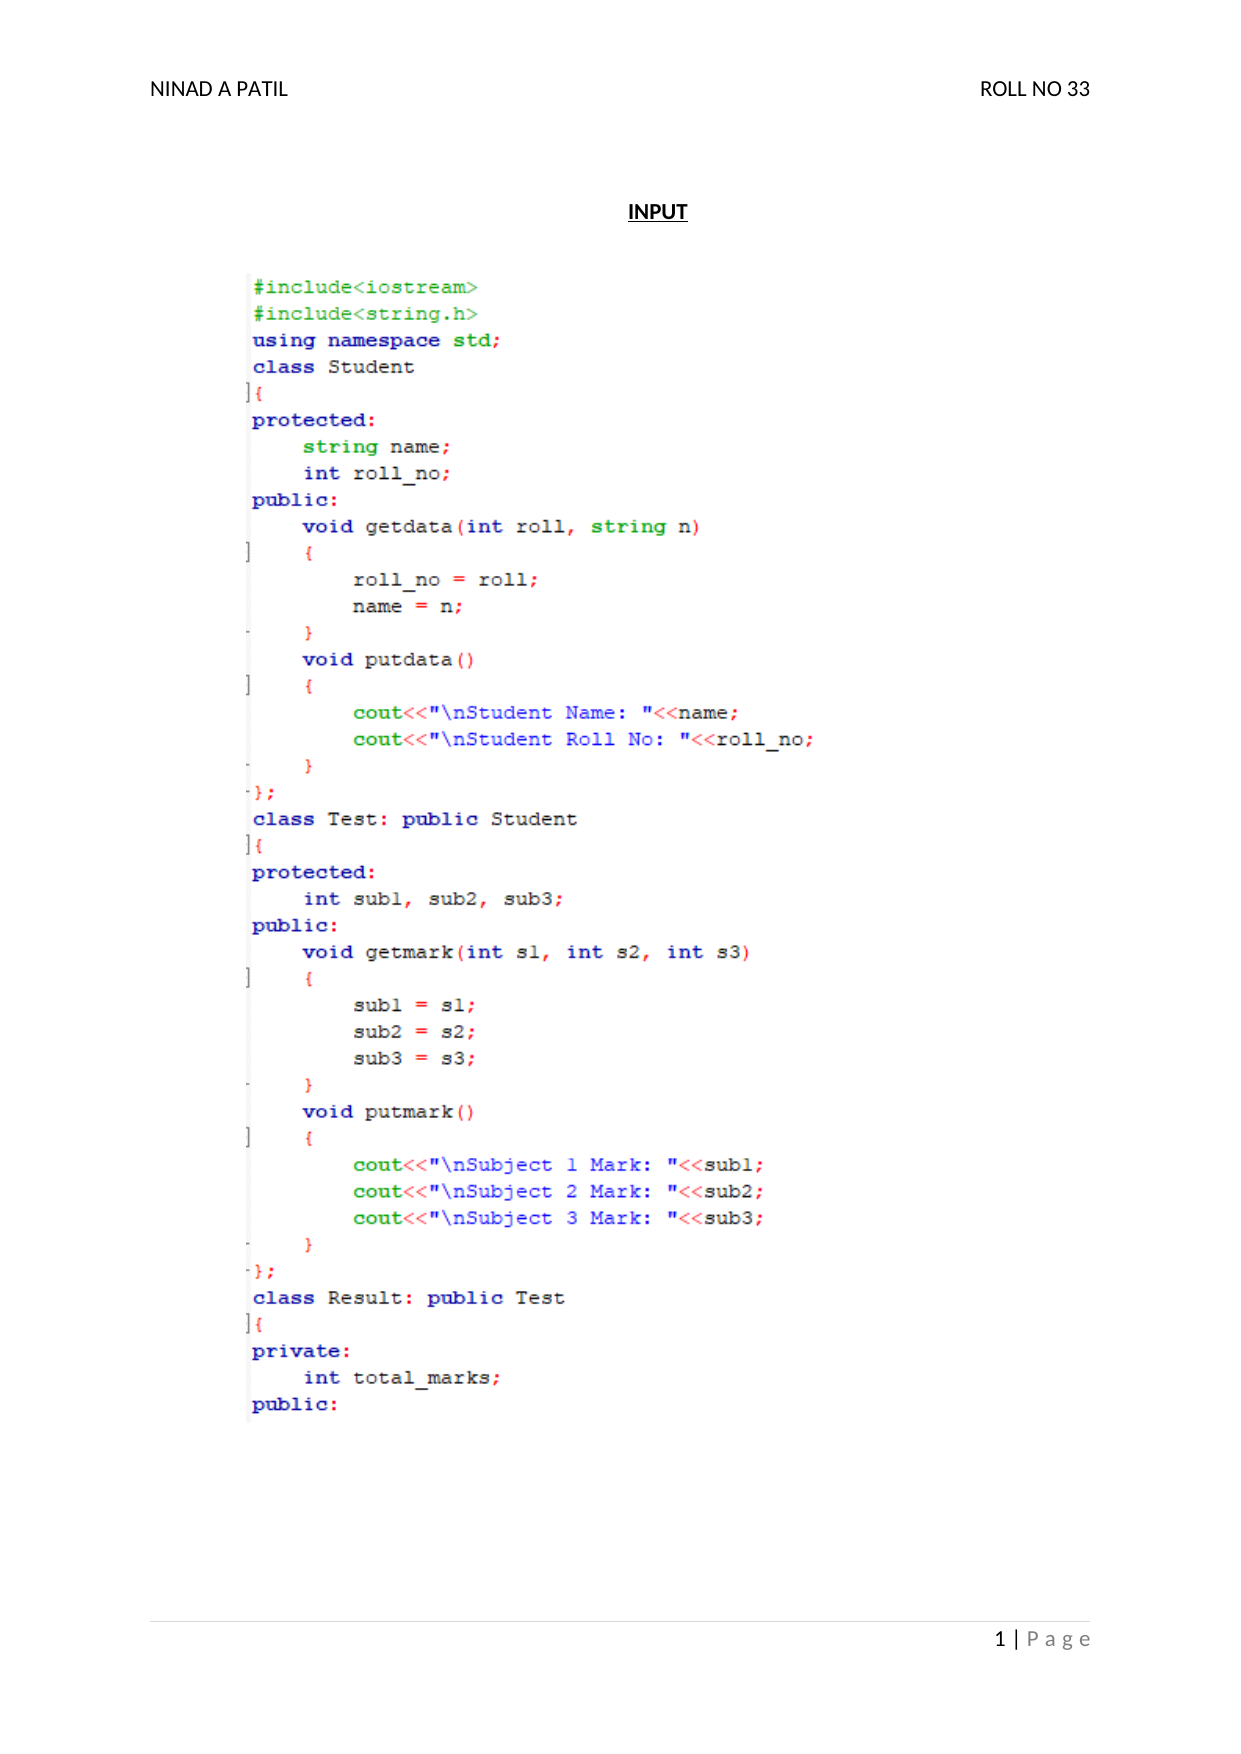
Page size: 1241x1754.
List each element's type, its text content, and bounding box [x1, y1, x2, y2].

list INPUT [225, 197, 1090, 225]
picture [246, 273, 995, 1423]
